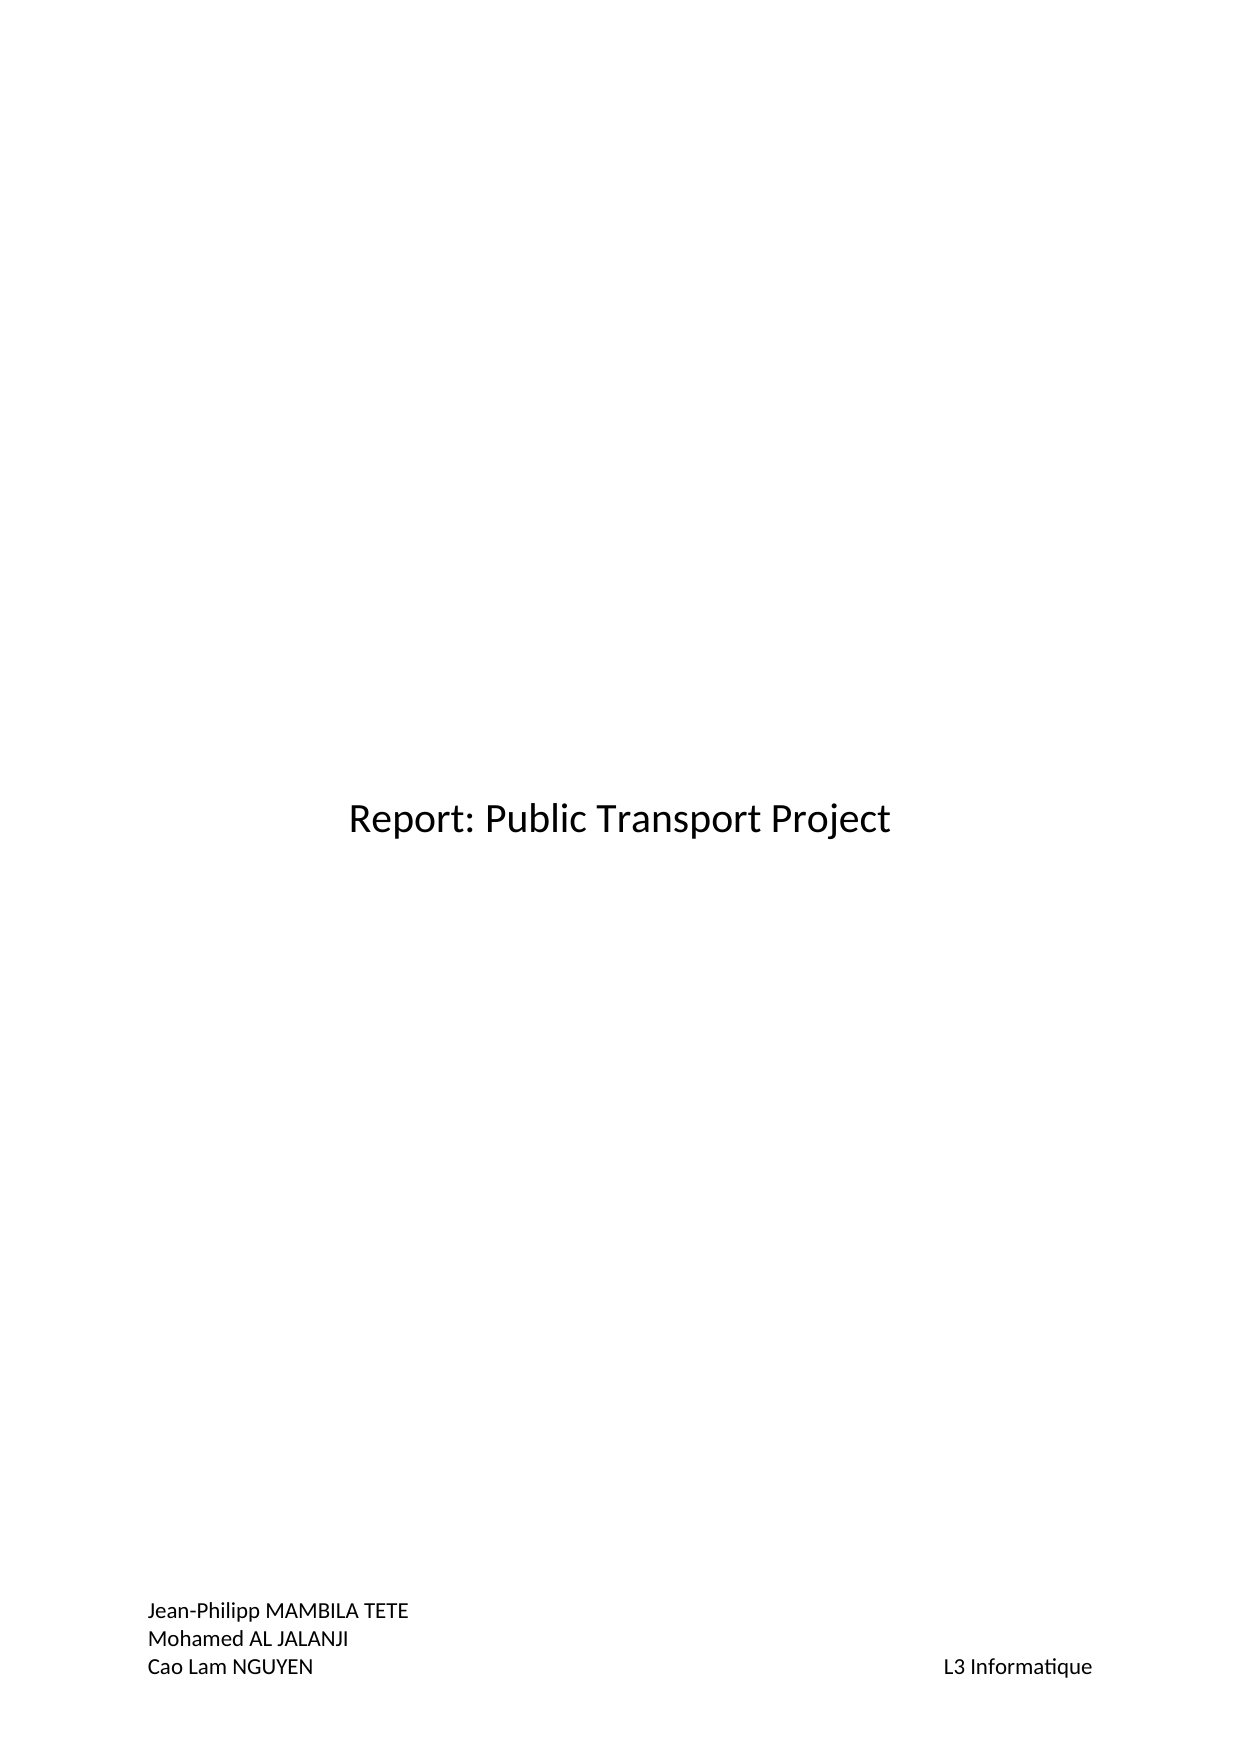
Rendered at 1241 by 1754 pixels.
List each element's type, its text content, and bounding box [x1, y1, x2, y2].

text Report: Public Transport Project [148, 792, 1093, 842]
